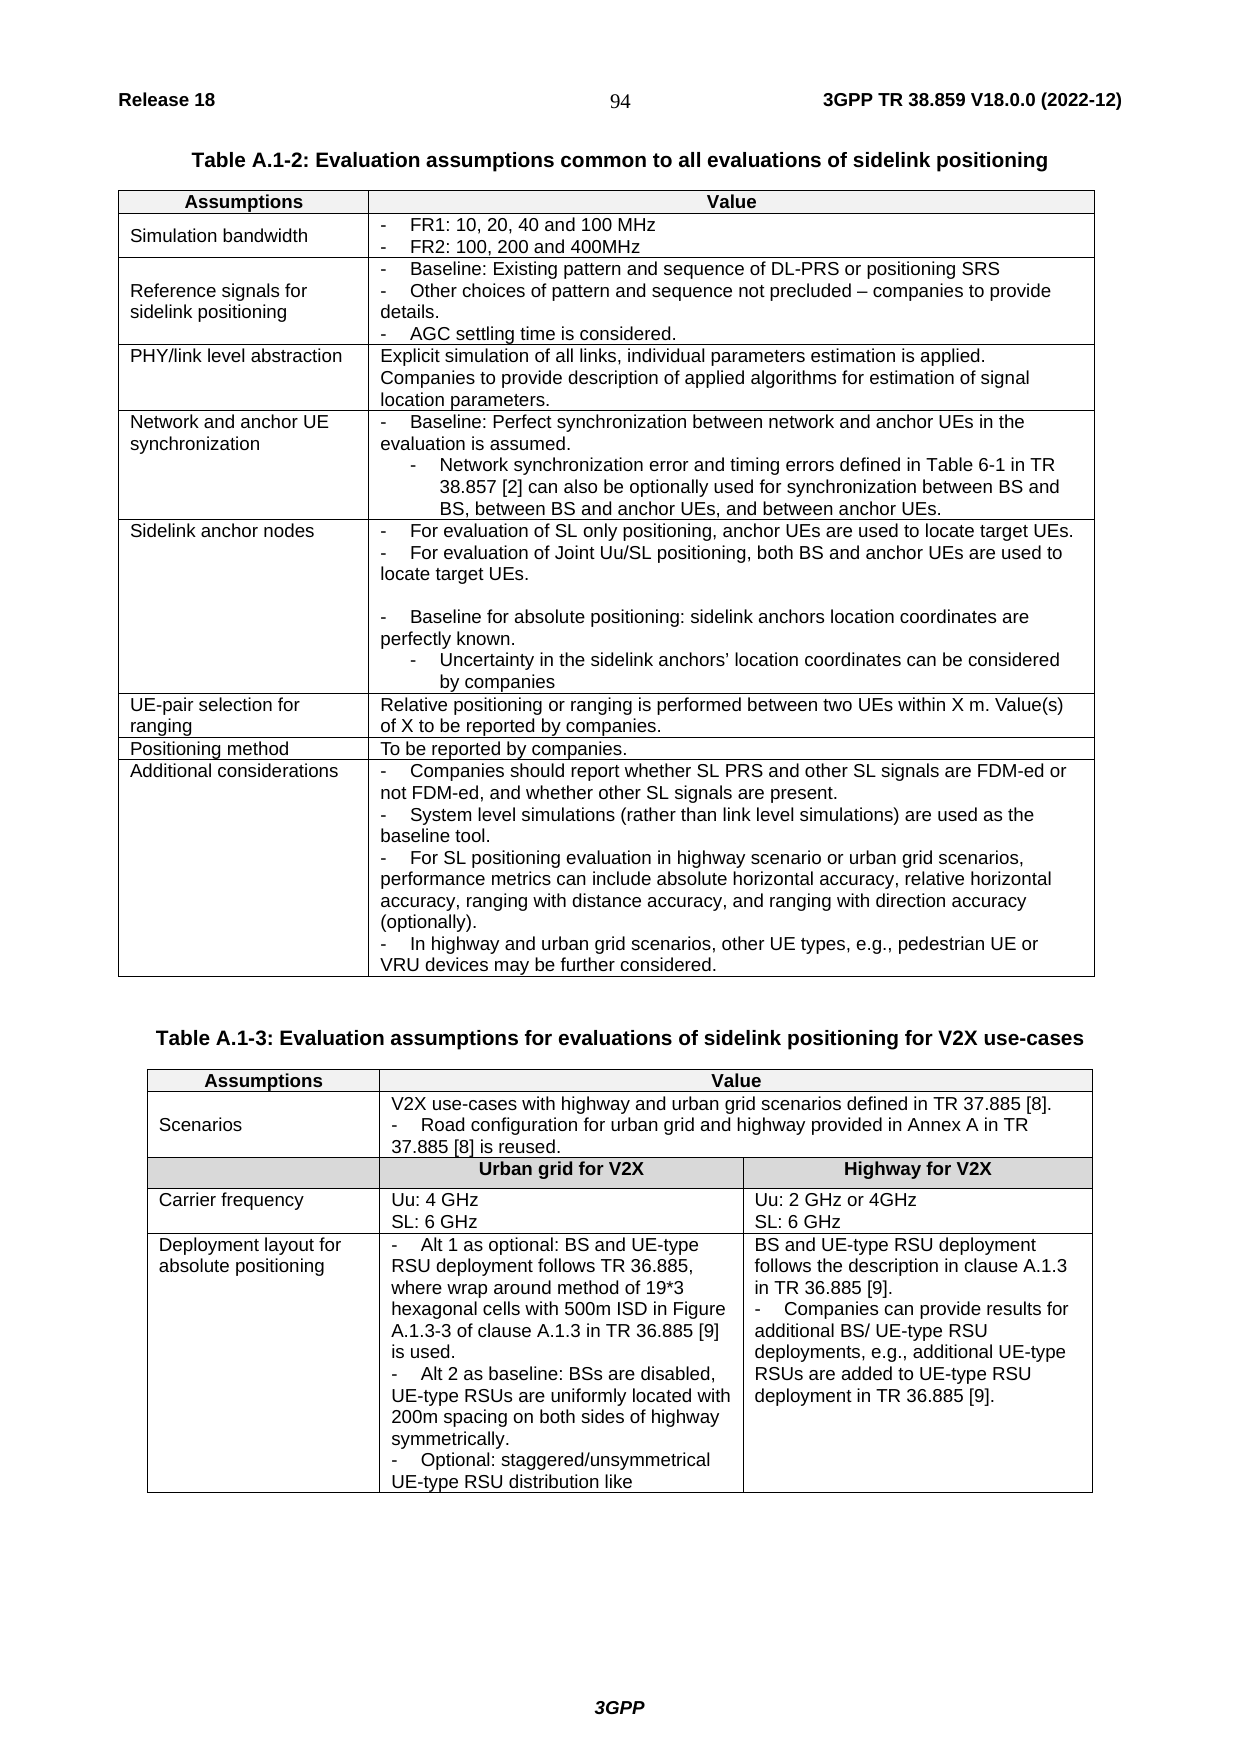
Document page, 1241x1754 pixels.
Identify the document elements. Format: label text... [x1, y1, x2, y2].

table_cell - FR1: 10, 20, 40 and 100 MHz - FR2: 100, 200 and 400MHz [369, 214, 1094, 257]
table_cell Positioning method [119, 738, 368, 759]
table_header Value [380, 1070, 1092, 1091]
table_cell Urban grid for V2X [380, 1158, 743, 1188]
text Table A.1-3: Evaluation assumptions for evaluations of sidelink positioning for V2X use-cases [118, 1026, 1122, 1050]
table_cell [148, 1158, 379, 1188]
table_cell Uu: 4 GHz SL: 6 GHz [380, 1189, 743, 1232]
table_cell Carrier frequency [148, 1189, 379, 1232]
table_cell - Baseline: Perfect synchronization between network and anchor UEs in the evaluation is assumed. - Network synchronization error and timing errors defined in Table 6-1 in TR 38.857 [2] can also be optionally used for synchronization between BS and BS, between BS and anchor UEs, and between anchor UEs. [369, 411, 1094, 519]
table_cell Simulation bandwidth [119, 214, 368, 257]
table_cell Sidelink anchor nodes [119, 520, 368, 692]
table_cell Explicit simulation of all links, individual parameters estimation is applied. Companies to provide description of applied algorithms for estimation of signal location parameters. [369, 345, 1094, 410]
table_header Value [369, 191, 1094, 213]
table_cell Relative positioning or ranging is performed between two UEs within X m. Value(s) of X to be reported by companies. [369, 694, 1094, 737]
table_cell - Companies should report whether SL PRS and other SL signals are FDM-ed or not FDM-ed, and whether other SL signals are present. - System level simulations (rather than link level simulations) are used as the baseline tool. - For SL positioning evaluation in highway scenario or urban grid scenarios, performance metrics can include absolute horizontal accuracy, relative horizontal accuracy, ranging with distance accuracy, and ranging with direction accuracy (optionally). - In highway and urban grid scenarios, other UE types, e.g., pedestrian UE or VRU devices may be further considered. [369, 760, 1094, 976]
table_cell PHY/link level abstraction [119, 345, 368, 410]
table_cell To be reported by companies. [369, 738, 1094, 759]
table_cell Scenarios [148, 1092, 379, 1157]
table_cell Reference signals for sidelink positioning [119, 258, 368, 344]
table_cell Uu: 2 GHz or 4GHz SL: 6 GHz [744, 1189, 1092, 1232]
table_cell Network and anchor UE synchronization [119, 411, 368, 519]
table_cell V2X use-cases with highway and urban grid scenarios defined in TR 37.885 [8]. - Road configuration for urban grid and highway provided in Annex A in TR 37.885 [8] is reused. [380, 1092, 1092, 1157]
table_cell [744, 1234, 1092, 1492]
table_cell - For evaluation of SL only positioning, anchor UEs are used to locate target UEs. - For evaluation of Joint Uu/SL positioning, both BS and anchor UEs are used to locate target UEs. - Baseline for absolute positioning: sidelink anchors location coordinates are perfectly known. - Uncertainty in the sidelink anchors’ location coordinates can be considered by companies [369, 520, 1094, 692]
text Table A.1-2: Evaluation assumptions common to all evaluations of sidelink positioning [118, 147, 1122, 171]
table_header Assumptions [148, 1070, 379, 1091]
table_cell UE-pair selection for ranging [119, 694, 368, 737]
table_cell Highway for V2X [744, 1158, 1092, 1188]
table_cell - Baseline: Existing pattern and sequence of DL-PRS or positioning SRS - Other choices of pattern and sequence not precluded – companies to provide details. - AGC settling time is considered. [369, 258, 1094, 344]
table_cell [380, 1234, 743, 1492]
table_cell Additional considerations [119, 760, 368, 976]
table_header Assumptions [119, 191, 368, 213]
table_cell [148, 1234, 379, 1492]
